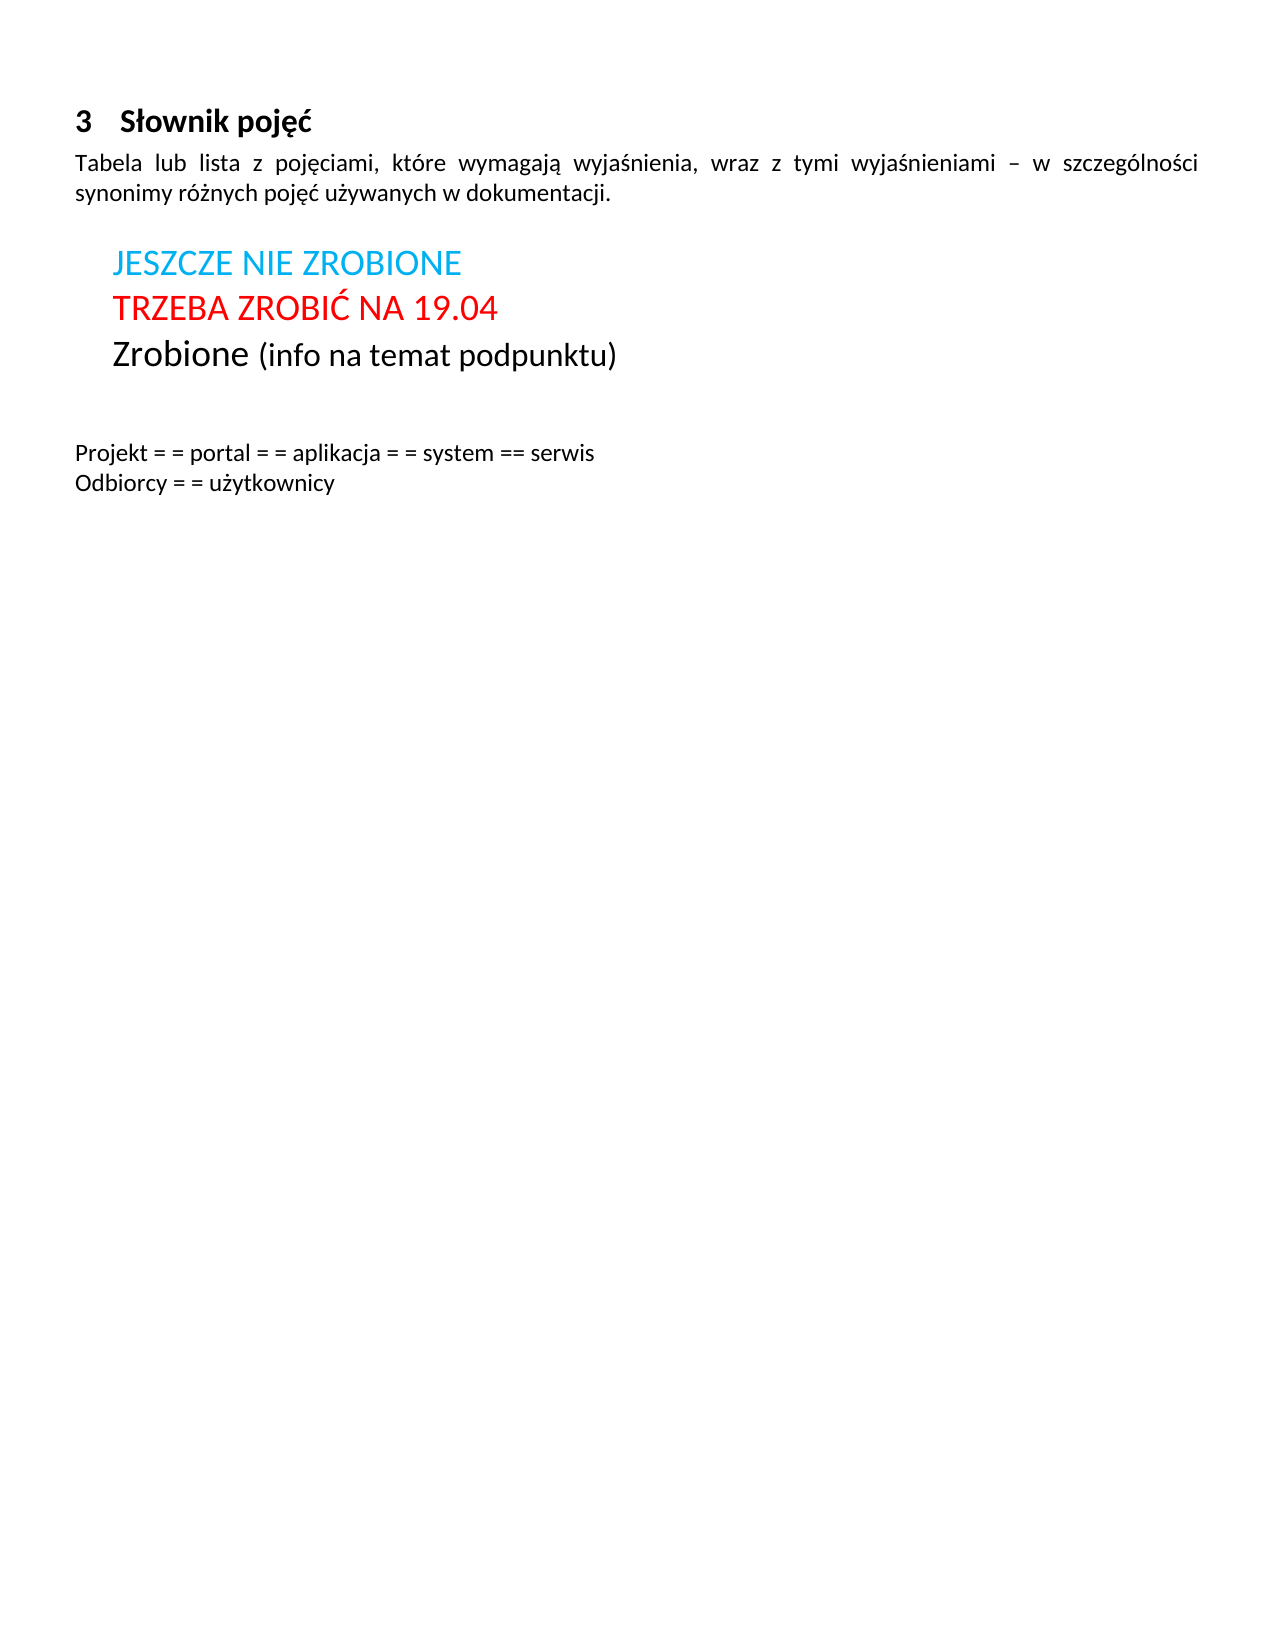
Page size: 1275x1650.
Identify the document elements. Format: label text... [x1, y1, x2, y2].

list TRZEBA ZROBIĆ NA 19.04 [112, 284, 1200, 330]
text Tabela lub lista z pojęciami, które wymagają wyjaśnienia, wraz z tymi wyjaśnieniami – w szczególności synonimy różnych pojęć używanych w dokumentacji. [75, 147, 1200, 208]
text Projekt = = portal = = aplikacja = = system == serwis [75, 437, 1200, 468]
list Zrobione (info na temat podpunktu) [112, 330, 1200, 376]
list JESZCZE NIE ZROBIONE [112, 238, 1200, 284]
text Odbiorcy = = użytkownicy [75, 468, 1200, 498]
subtitle Słownik pojęć [75, 100, 1200, 141]
